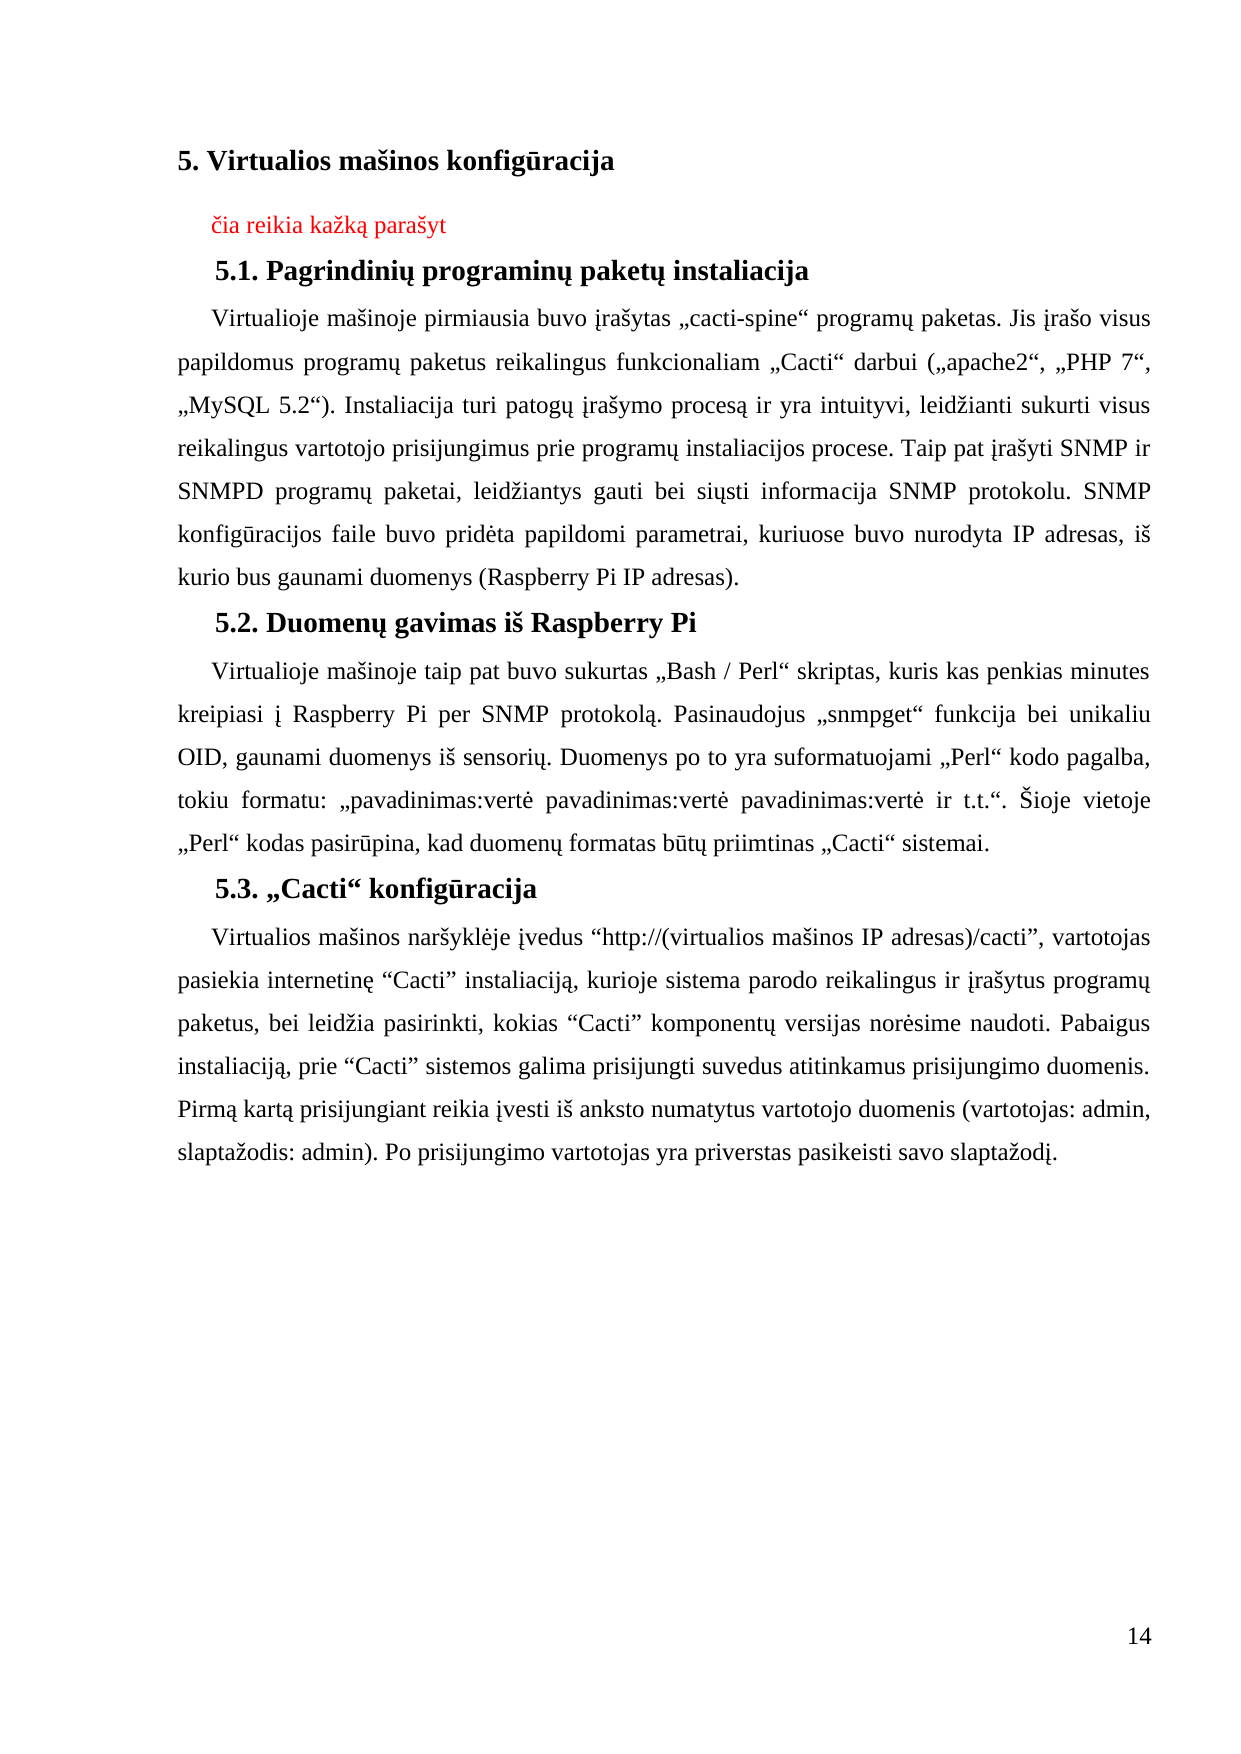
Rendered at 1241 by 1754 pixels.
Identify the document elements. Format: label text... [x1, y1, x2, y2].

subtitle Virtualios mašinos konfigūracija [177, 143, 1152, 177]
subtitle Pagrindinių programinų paketų instaliacija [215, 253, 1152, 287]
subtitle Duomenų gavimas iš Raspberry Pi [215, 605, 1152, 639]
text Virtualios mašinos naršyklėje įvedus “http://(virtualios mašinos IP adresas)/cacti”, vartotojas pasiekia internetinę “Cacti” instaliaciją, kurioje sistema parodo reikalingus ir įrašytus programų paketus, bei leidžia pasirinkti, kokias “Cacti” komponentų versijas norėsime naudoti. Pabaigus instaliaciją, prie “Cacti” sistemos galima prisijungti suvedus atitinkamus prisijungimo duomenis. Pirmą kartą prisijungiant reikia įvesti iš anksto numatytus vartotojo duomenis (vartotojas: admin, slaptažodis: admin). Po prisijungimo vartotojas yra priverstas pasikeisti savo slaptažodį. [177, 922, 1152, 1166]
text Virtualioje mašinoje taip pat buvo sukurtas „Bash / Perl“ skriptas, kuris kas penkias minutes kreipiasi į Raspberry Pi per SNMP protokolą. Pasinaudojus „snmpget“ funkcija bei unikaliu OID, gaunami duomenys iš sensorių. Duomenys po to yra suformatuojami „Perl“ kodo pagalba, tokiu formatu: „pavadinimas:vertė pavadinimas:vertė pavadinimas:vertė ir t.t.“. Šioje vietoje „Perl“ kodas pasirūpina, kad duomenų formatas būtų priimtinas „Cacti“ sistemai. [177, 656, 1152, 857]
subtitle „Cacti“ konfigūracija [215, 871, 1152, 905]
text Virtualioje mašinoje pirmiausia buvo įrašytas „cacti-spine“ programų paketas. Jis įrašo visus papildomus programų paketus reikalingus funkcionaliam „Cacti“ darbui („apache2“, „PHP 7“, „MySQL 5.2“). Instaliacija turi patogų įrašymo procesą ir yra intuityvi, leidžianti sukurti visus reikalingus vartotojo prisijungimus prie programų instaliacijos procese. Taip pat įrašyti SNMP ir SNMPD programų paketai, leidžiantys gauti bei siųsti informacija SNMP protokolu. SNMP konfigūracijos faile buvo pridėta papildomi parametrai, kuriuose buvo nurodyta IP adresas, iš kurio bus gaunami duomenys (Raspberry Pi IP adresas). [177, 303, 1152, 591]
text čia reikia kažką parašyt [177, 210, 1152, 239]
